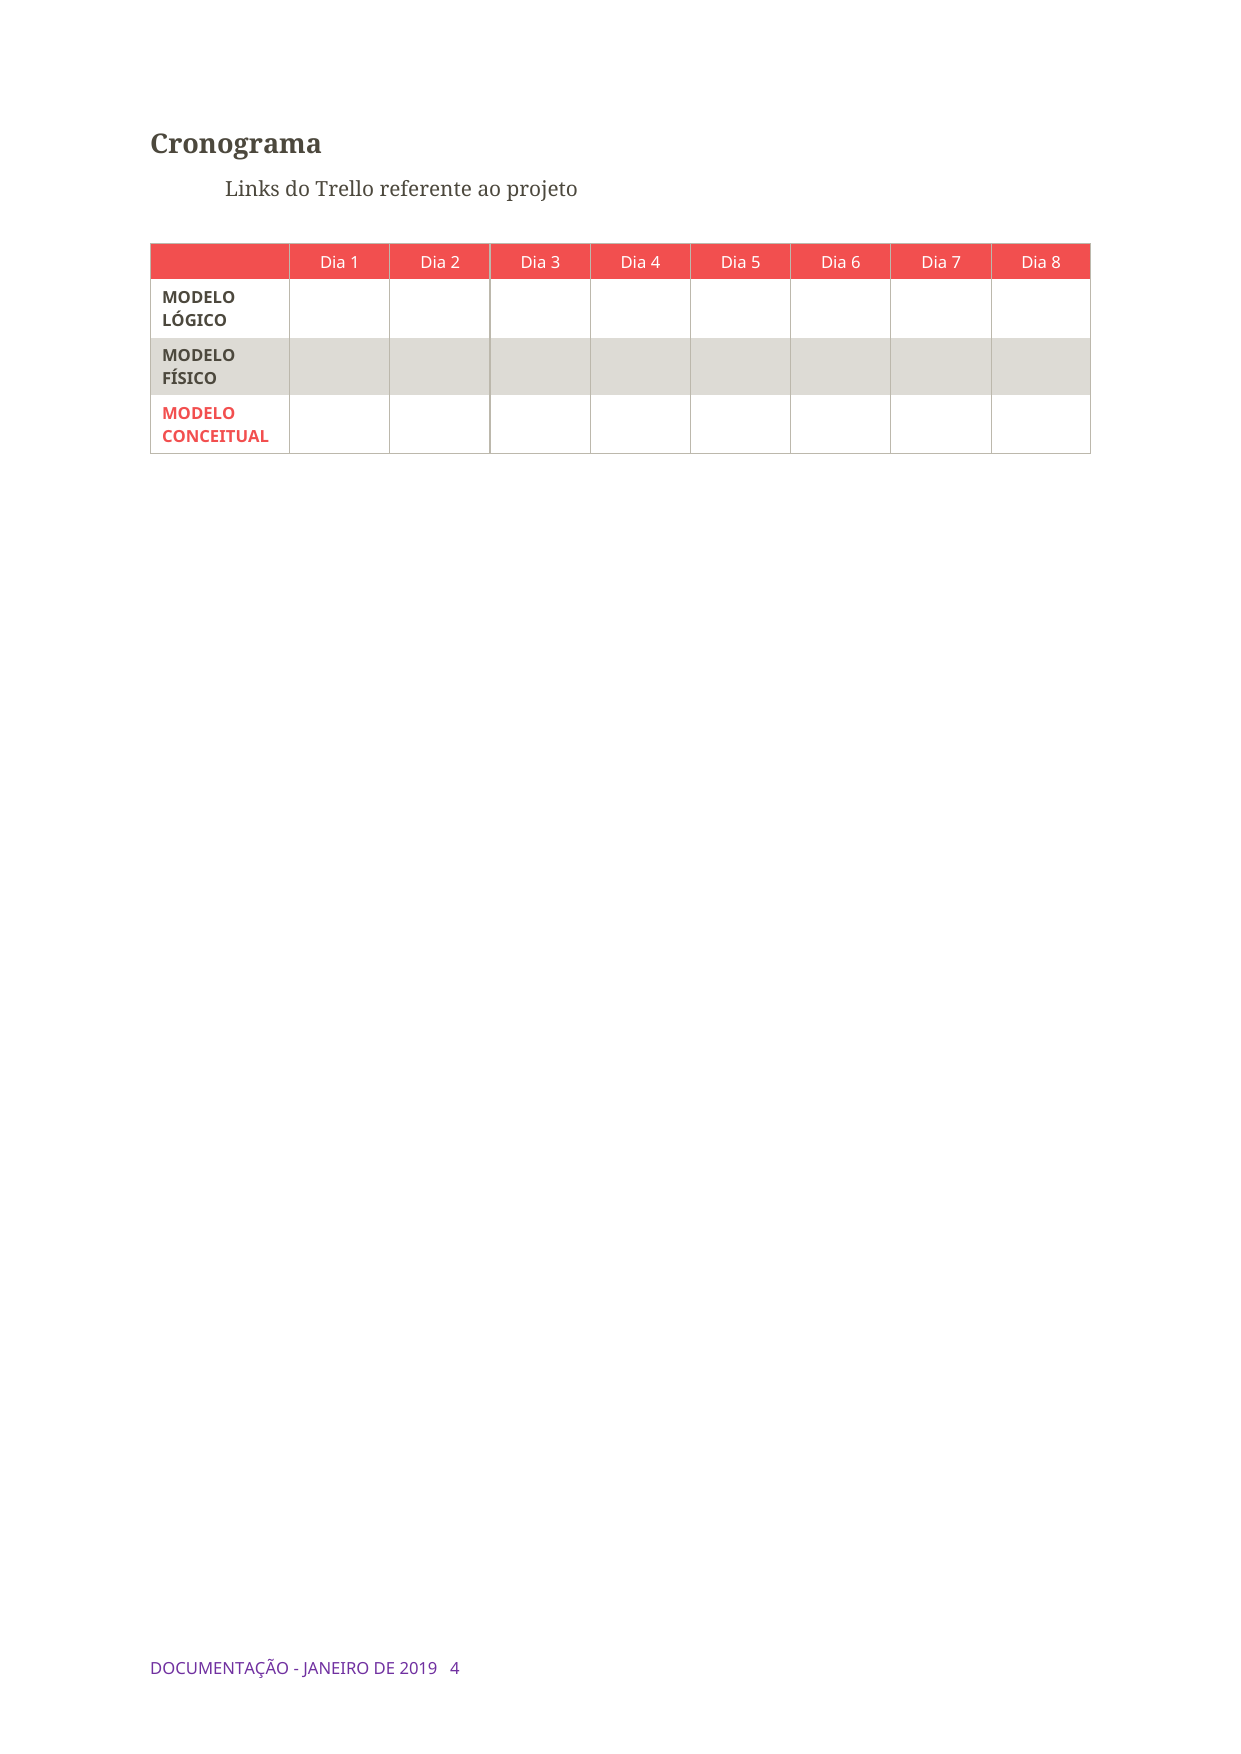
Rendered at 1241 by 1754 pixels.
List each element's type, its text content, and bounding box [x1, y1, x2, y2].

table_cell [791, 280, 890, 337]
table_cell [891, 395, 991, 453]
table_cell [591, 338, 690, 395]
table_header Dia 1 [290, 244, 389, 279]
table_cell [891, 280, 991, 337]
table_cell Modelo Físico [151, 338, 289, 395]
table_cell Modelo Lógico [151, 280, 289, 337]
table_cell [290, 395, 389, 453]
table_header Dia 4 [591, 244, 690, 279]
table_cell [491, 395, 590, 453]
table_cell [491, 280, 590, 337]
table_cell [491, 338, 590, 395]
table_cell [691, 280, 790, 337]
table_cell [691, 338, 790, 395]
table_header [151, 244, 289, 279]
table_cell [591, 395, 690, 453]
table_cell [390, 280, 489, 337]
text Cronograma [150, 125, 1090, 162]
table_cell [992, 338, 1090, 395]
text Links do Trello referente ao projeto [150, 174, 1090, 203]
table_cell [691, 395, 790, 453]
table_cell [791, 395, 890, 453]
table_cell Modelo Conceitual [151, 395, 289, 453]
table_header Dia 8 [992, 244, 1090, 279]
table_header Dia 2 [390, 244, 489, 279]
table_cell [390, 338, 489, 395]
table_header Dia 7 [891, 244, 991, 279]
table_header Dia 6 [791, 244, 890, 279]
table_cell [992, 280, 1090, 337]
table_cell [290, 338, 389, 395]
table_cell [992, 395, 1090, 453]
table_header Dia 5 [691, 244, 790, 279]
table_header Dia 3 [491, 244, 590, 279]
table_cell [891, 338, 991, 395]
table_cell [390, 395, 489, 453]
table_cell [290, 280, 389, 337]
table_cell [791, 338, 890, 395]
table_cell [591, 280, 690, 337]
